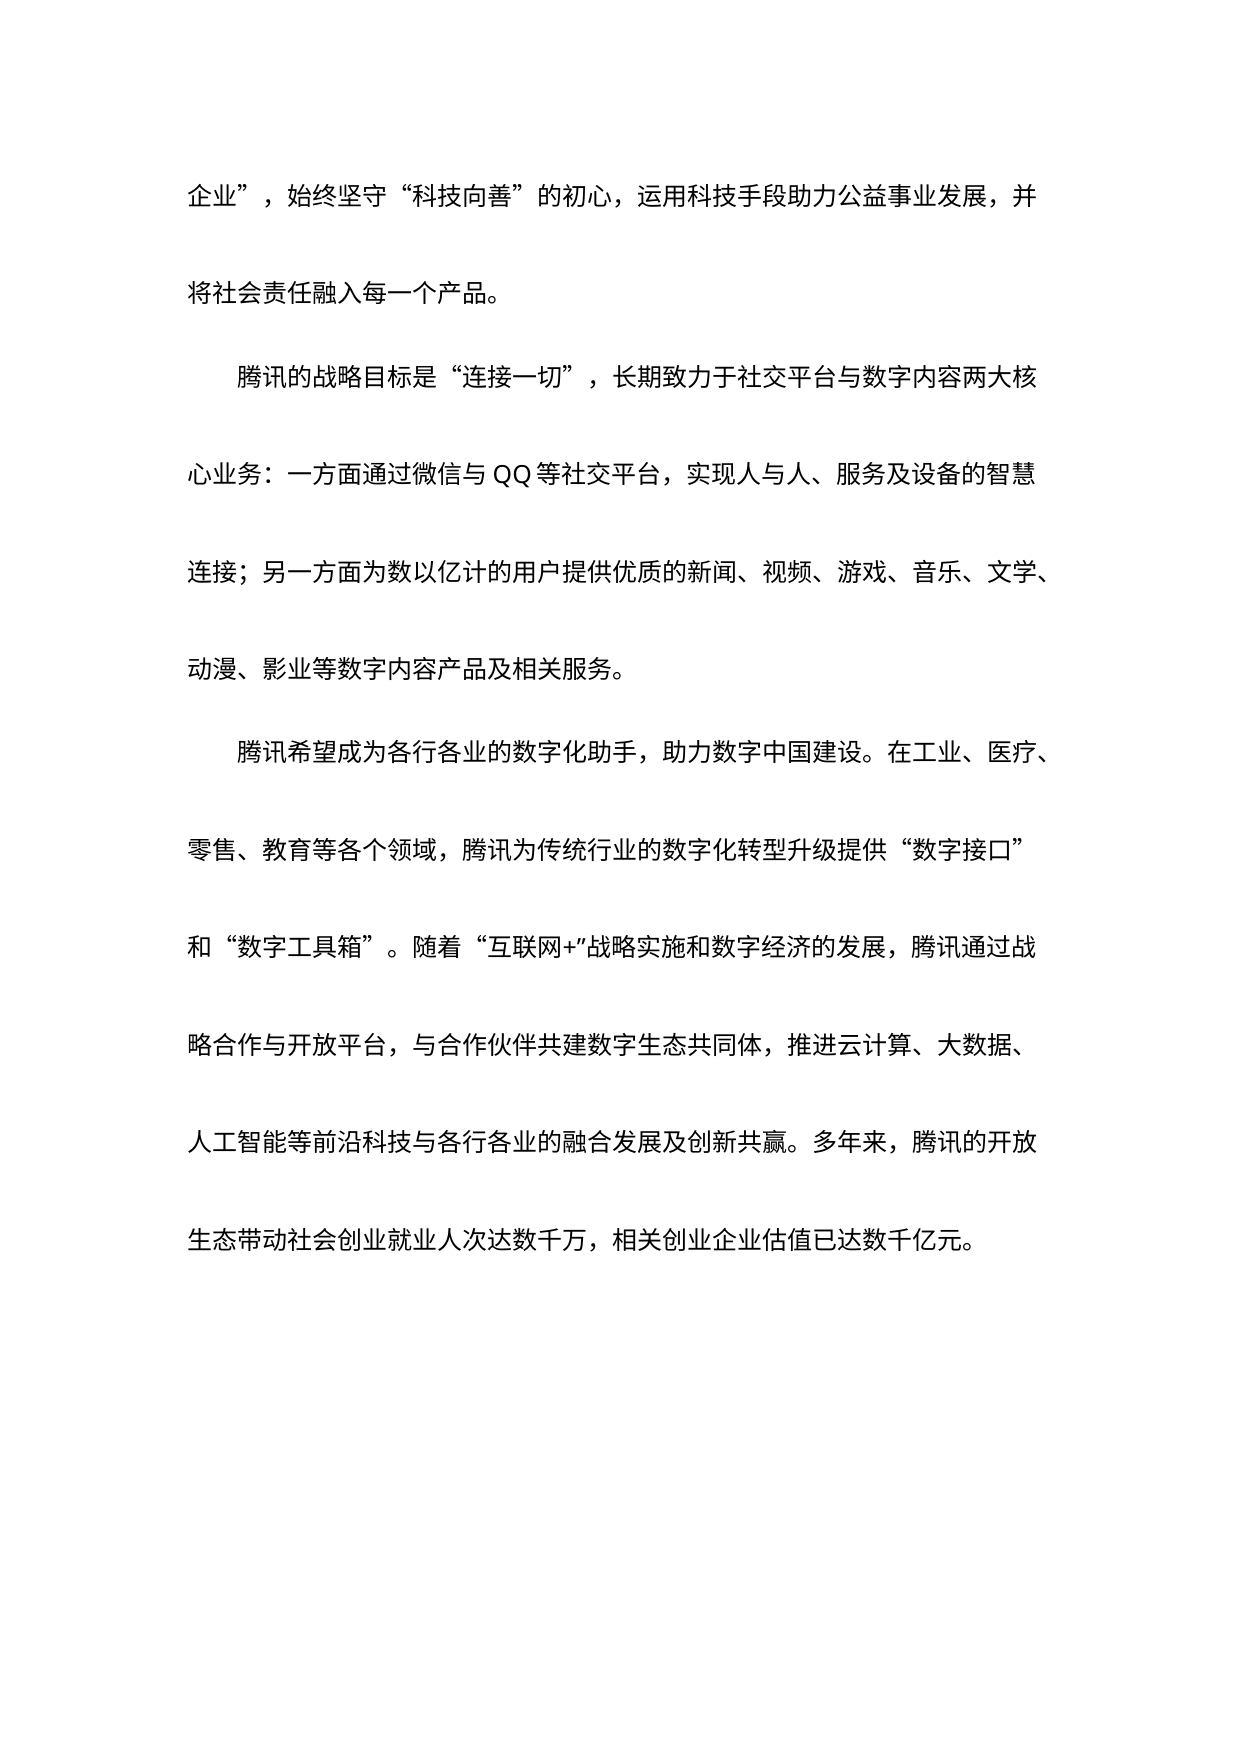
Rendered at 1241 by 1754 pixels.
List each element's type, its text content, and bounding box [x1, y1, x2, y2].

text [187, 162, 1053, 324]
text 腾讯的战略目标是“连接一切”，长期致力于社交平台与数字内容两大核心业务：一方面通过微信与QQ等社交平台，实现人与人、服务及设备的智慧连接；另一方面为数以亿计的用户提供优质的新闻、视频、游戏、音乐、文学、动漫、影业等数字内容产品及相关服务。 [187, 343, 1053, 700]
text 腾讯希望成为各行各业的数字化助手，助力数字中国建设。在工业、医疗、零售、教育等各个领域，腾讯为传统行业的数字化转型升级提供“数字接口”和“数字工具箱”。随着“互联网+”战略实施和数字经济的发展，腾讯通过战略合作与开放平台，与合作伙伴共建数字生态共同体，推进云计算、大数据、人工智能等前沿科技与各行各业的融合发展及创新共赢。多年来，腾讯的开放生态带动社会创业就业人次达数千万，相关创业企业估值已达数千亿元。 [187, 718, 1053, 1271]
